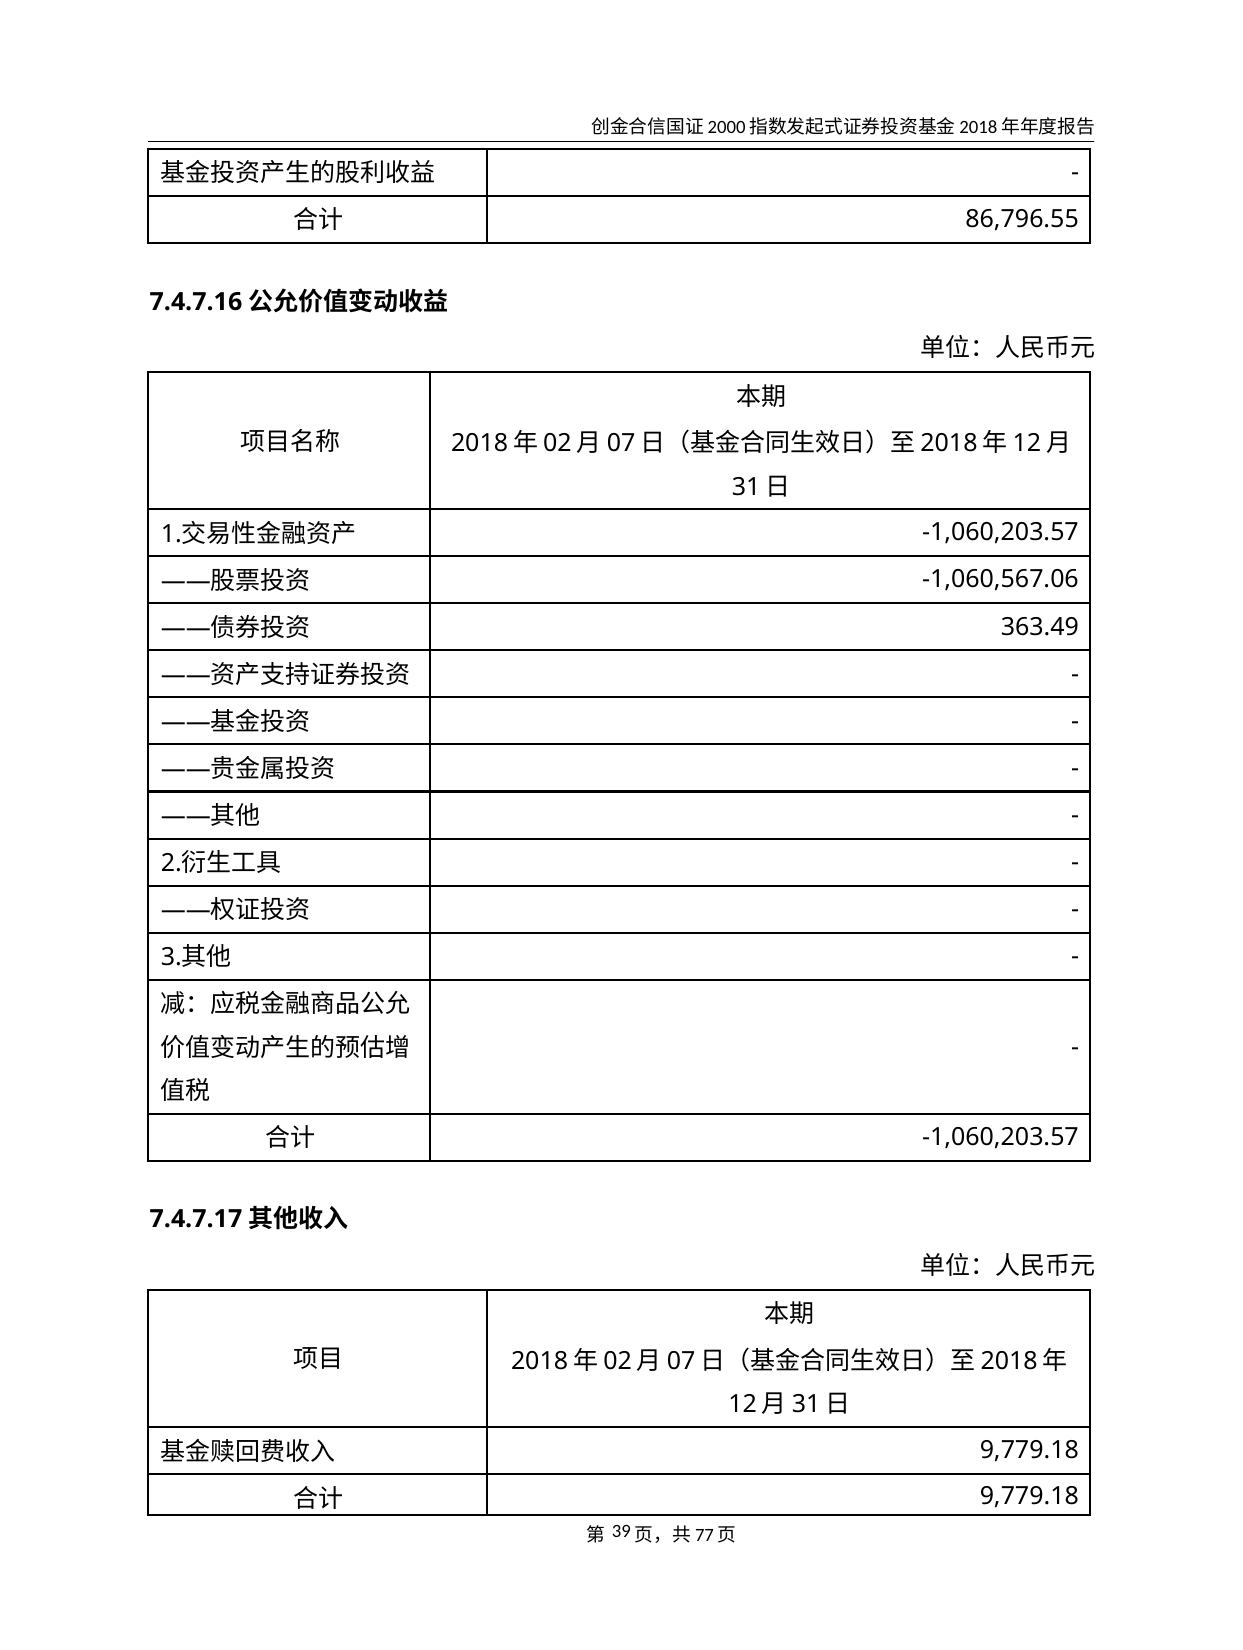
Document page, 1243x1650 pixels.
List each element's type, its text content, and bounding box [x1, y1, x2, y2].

table_cell 9,779.18 [488, 1475, 1089, 1514]
table_cell ——股票投资 [149, 557, 429, 602]
table_cell 合计 [149, 1475, 486, 1514]
table_cell -1,060,203.57 [431, 1115, 1089, 1160]
table_cell 1.交易性金融资产 [149, 510, 429, 555]
table_cell - [431, 698, 1089, 743]
table_cell -1,060,567.06 [431, 557, 1089, 602]
table_cell ——资产支持证券投资 [149, 651, 429, 696]
table_header 项目名称 [149, 373, 429, 508]
table_cell 合计 [149, 197, 486, 242]
table_cell 基金投资产生的股利收益 [149, 150, 486, 195]
table_cell 2.衍生工具 [149, 840, 429, 884]
table_cell ——贵金属投资 [149, 745, 429, 790]
table_cell ——基金投资 [149, 698, 429, 743]
table_cell - [431, 793, 1089, 837]
table_header 本期 2018年02月07日（基金合同生效日）至2018年12月31日 [488, 1291, 1089, 1426]
table_cell - [431, 651, 1089, 696]
table_cell ——其他 [149, 793, 429, 837]
text 单位：人民币元 [149, 1245, 1094, 1282]
table_cell - [431, 745, 1089, 790]
table_cell - [488, 150, 1089, 195]
table_cell 合计 [149, 1115, 429, 1160]
table_cell ——债券投资 [149, 604, 429, 649]
table_header 本期 2018年02月07日（基金合同生效日）至2018年12月31日 [431, 373, 1089, 508]
table_header 项目 [149, 1291, 486, 1426]
table_cell 3.其他 [149, 934, 429, 979]
table_cell - [431, 981, 1089, 1113]
table_cell - [431, 934, 1089, 979]
table_cell 363.49 [431, 604, 1089, 649]
table_cell - [431, 887, 1089, 932]
table_cell 9,779.18 [488, 1428, 1089, 1473]
table_cell - [431, 840, 1089, 884]
table_cell 86,796.55 [488, 197, 1089, 242]
table_cell -1,060,203.57 [431, 510, 1089, 555]
text 7.4.7.17 其他收入 [149, 1199, 1094, 1235]
table_cell ——权证投资 [149, 887, 429, 932]
table_cell 基金赎回费收入 [149, 1428, 486, 1473]
text 单位：人民币元 [149, 327, 1094, 364]
text 7.4.7.16 公允价值变动收益 [149, 281, 1094, 317]
table_cell 减：应税金融商品公允价值变动产生的预估增值税 [149, 981, 429, 1113]
